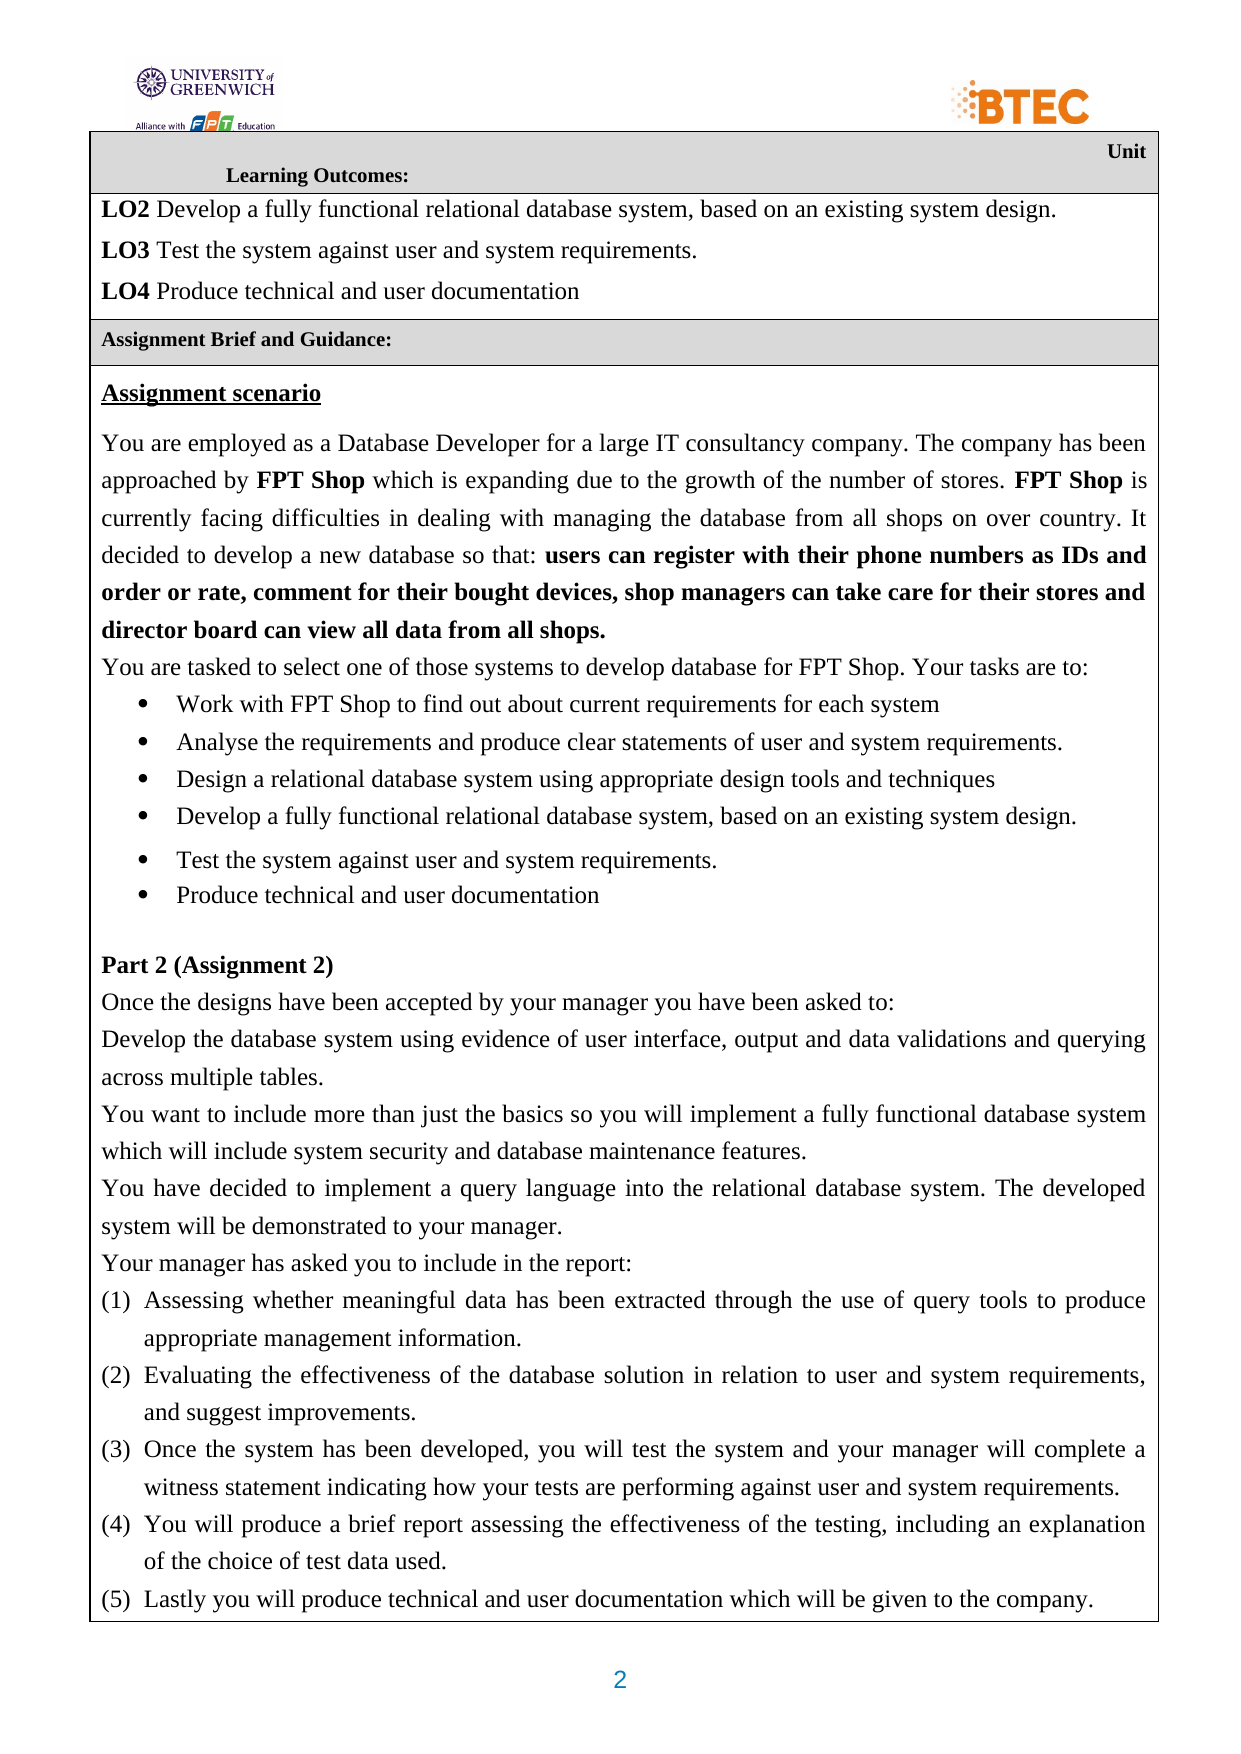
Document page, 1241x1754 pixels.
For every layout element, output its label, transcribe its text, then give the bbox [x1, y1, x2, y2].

table_cell LO2 Develop a fully functional relational database system, based on an existing system design. LO3 Test the system against user and system requirements. LO4 Produce technical and user documentation [91, 194, 1158, 319]
picture [951, 80, 1089, 124]
table_cell Unit Learning Outcomes: [91, 132, 1158, 193]
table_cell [91, 366, 1158, 1621]
picture [124, 55, 285, 131]
table_cell Assignment Brief and Guidance: [91, 320, 1158, 365]
